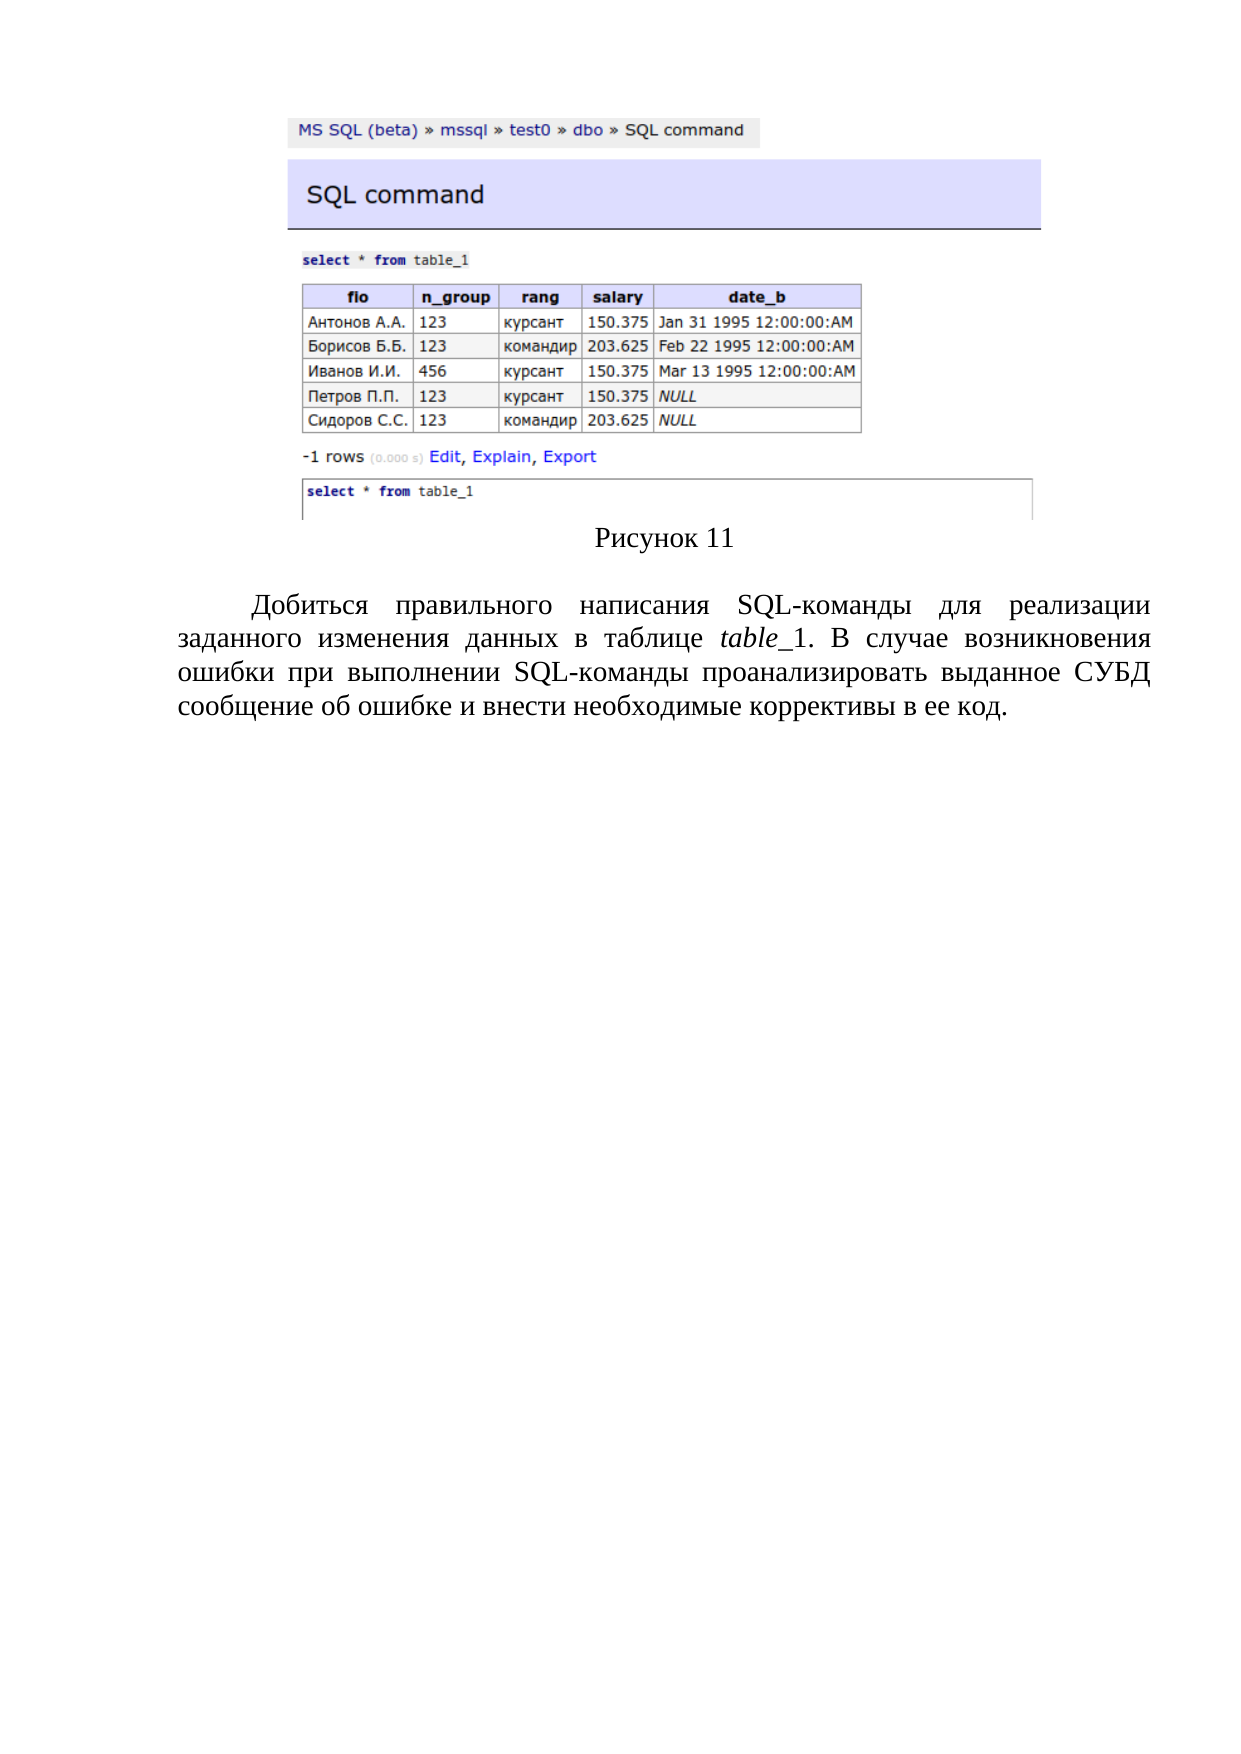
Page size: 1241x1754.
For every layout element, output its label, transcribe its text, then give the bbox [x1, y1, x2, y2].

text Рисунок 11 [177, 520, 1152, 553]
text Добиться правильного написания SQL-команды для реализации заданного изменения данных в таблице table_1. В случае возникновения ошибки при выполнении SQL-команды проанализировать выданное СУБД сообщение об ошибке и внести необходимые коррективы в ее код. [177, 587, 1152, 721]
picture [287, 118, 1042, 520]
